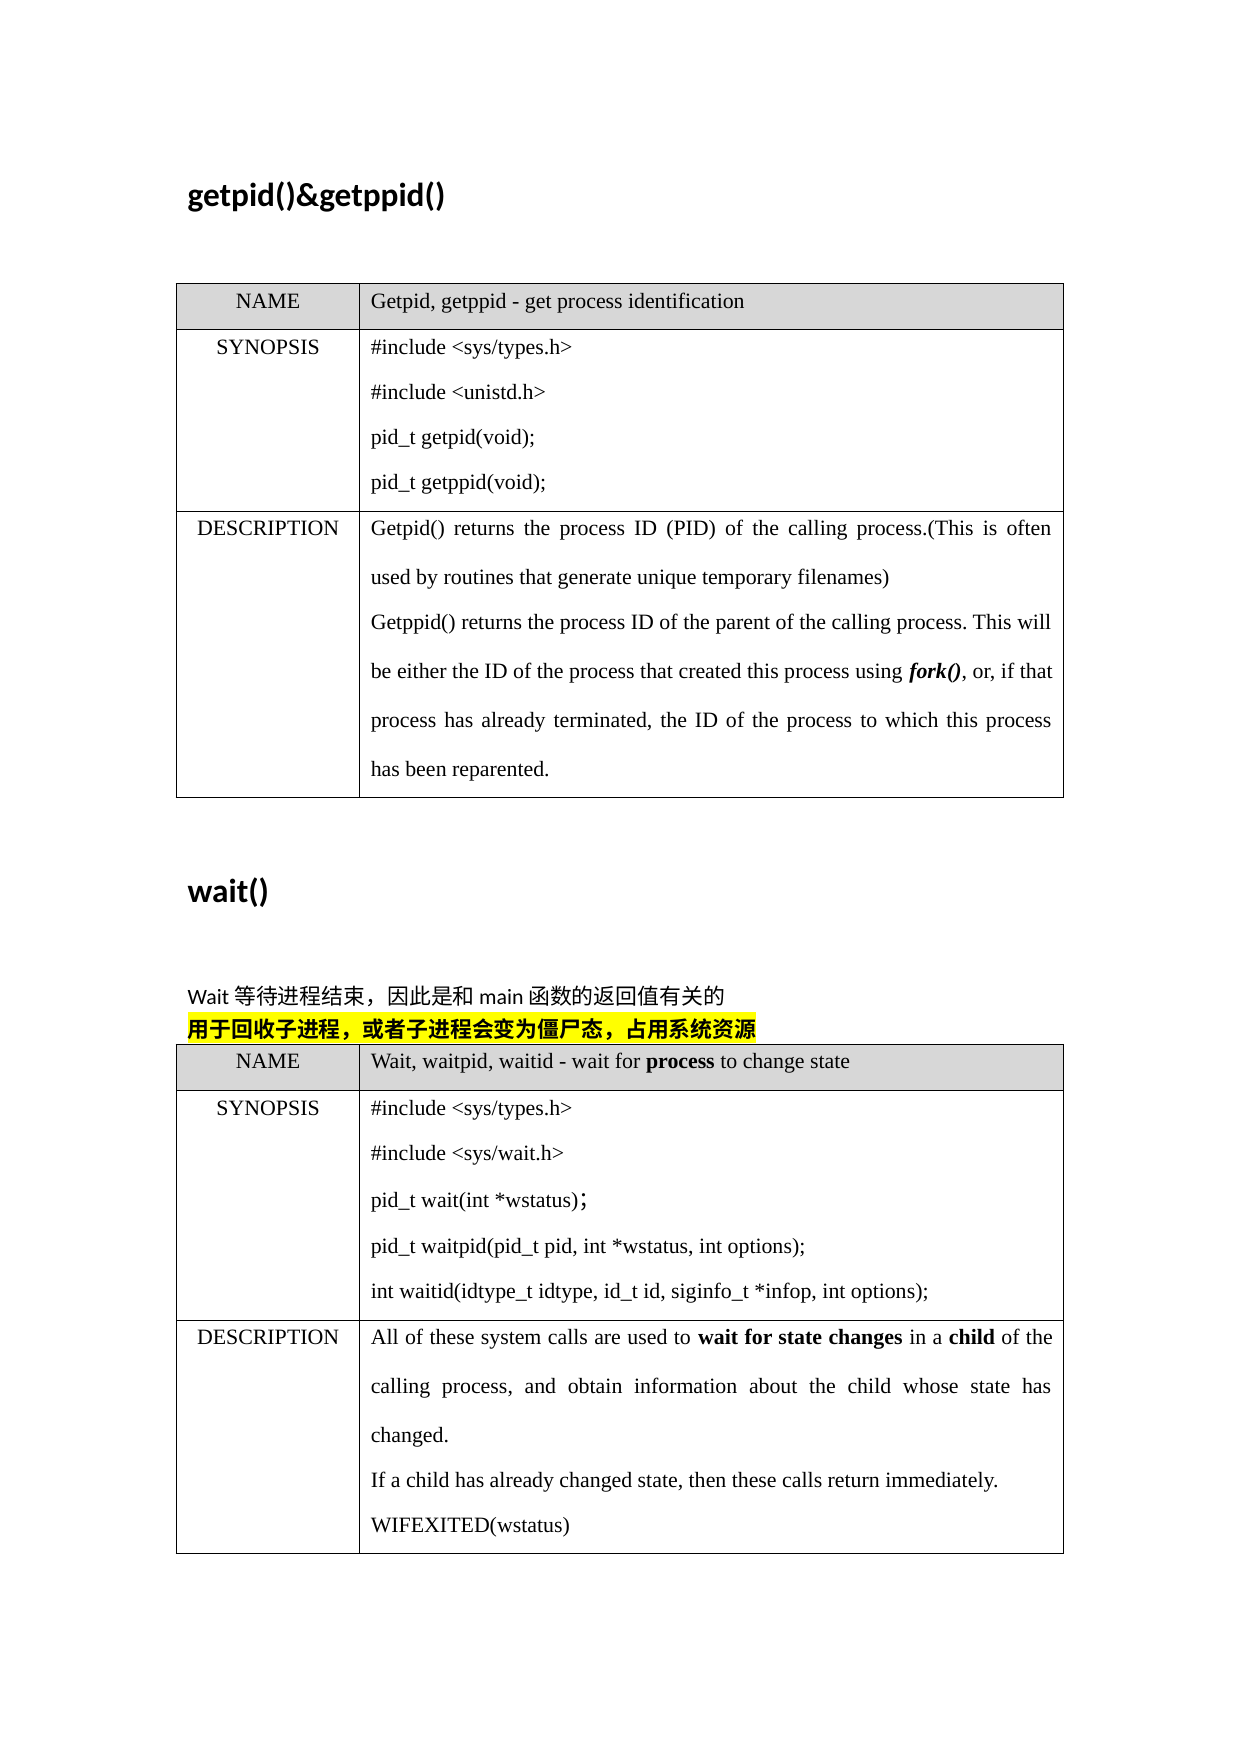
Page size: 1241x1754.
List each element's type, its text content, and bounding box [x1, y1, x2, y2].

text 用于回收子进程，或者子进程会变为僵尸态，占用系统资源 [187, 1011, 1053, 1044]
subtitle wait() [187, 857, 1053, 922]
table_cell DESCRIPTION [177, 512, 359, 797]
table_cell Getpid() returns the process ID (PID) of the calling process.(This is often used by routines that generate unique temporary filenames) Getppid() returns the process ID of the parent of the calling process. This will be either the ID of the process that created this process using fork(), or, if that process has already terminated, the ID of the process to which this process has been reparented. [360, 512, 1063, 797]
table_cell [360, 1321, 1063, 1553]
table_header NAME [177, 284, 359, 329]
table_header NAME [177, 1045, 359, 1090]
table_cell #include <sys/types.h> #include <unistd.h> pid_t getpid(void); pid_t getppid(void); [360, 330, 1063, 511]
table_cell DESCRIPTION [177, 1321, 359, 1553]
table_cell SYNOPSIS [177, 1091, 359, 1319]
table_header Getpid, getppid - get process identification [360, 284, 1063, 329]
table_cell SYNOPSIS [177, 330, 359, 511]
table_header Wait, waitpid, waitid - wait for process to change state [360, 1045, 1063, 1090]
text Wait 等待进程结束，因此是和main函数的返回值有关的 [187, 979, 1053, 1011]
subtitle getpid()&getppid() [187, 162, 1053, 227]
table_cell #include <sys/types.h> #include <sys/wait.h> pid_t wait(int *wstatus)； pid_t waitpid(pid_t pid, int *wstatus, int options); int waitid(idtype_t idtype, id_t id, siginfo_t *infop, int options); [360, 1091, 1063, 1319]
